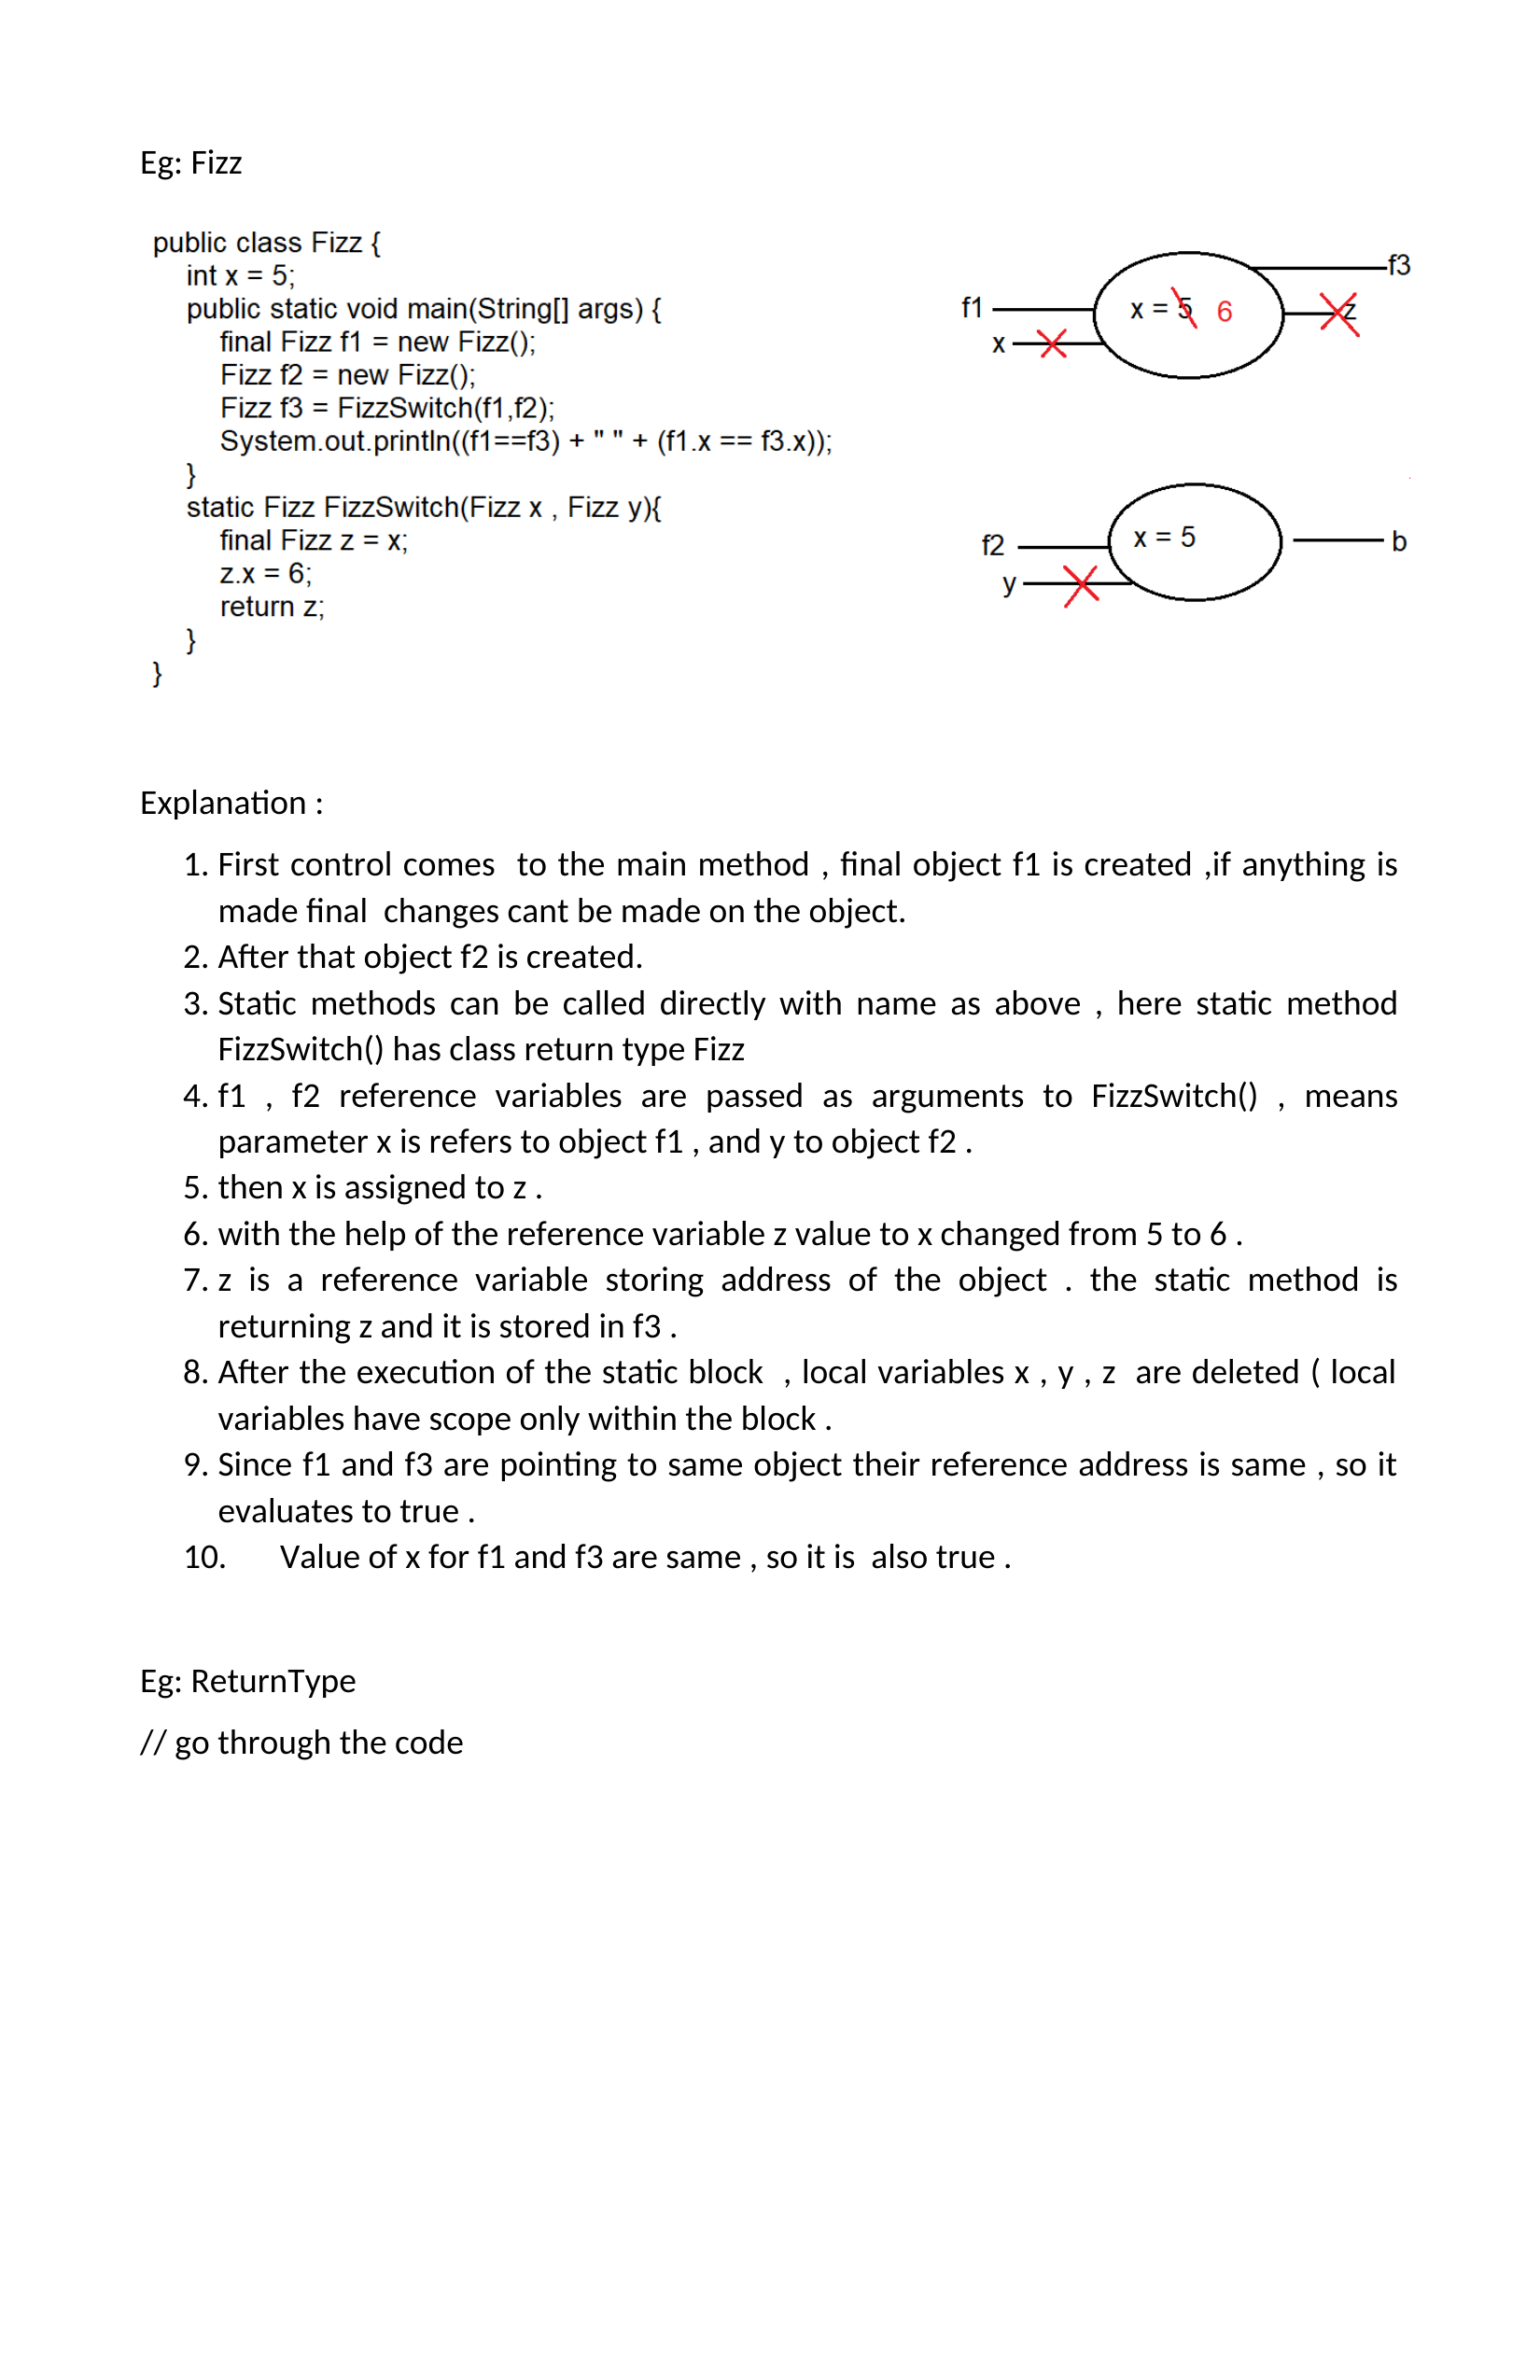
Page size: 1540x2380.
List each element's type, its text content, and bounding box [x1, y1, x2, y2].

text Eg: ReturnType [140, 1659, 1400, 1701]
text // go through the code [140, 1720, 1400, 1762]
list Static methods can be called directly with name as above , here static method FizzSwitch() has class return type Fizz [183, 981, 1400, 1070]
text Eg: Fizz [140, 140, 1400, 183]
list then x is assigned to z . [183, 1165, 1400, 1208]
list z is a reference variable storing address of the object . the static method is returning z and it is stored in f3 . [183, 1257, 1400, 1347]
list Since f1 and f3 are pointing to same object their reference address is same , so it evaluates to true . [183, 1442, 1400, 1532]
list Value of x for f1 and f3 are same , so it is also true . [183, 1534, 1400, 1577]
list f1 , f2 reference variables are passed as arguments to FizzSwitch() , means parameter x is refers to object f1 , and y to object f2 . [183, 1072, 1400, 1162]
picture [140, 202, 1440, 700]
list After that object f2 is created. [183, 934, 1400, 977]
list with the help of the reference variable z value to x changed from 5 to 6 . [183, 1211, 1400, 1254]
list After the execution of the static block , local variables x , y , z are deleted ( local variables have scope only within the block . [183, 1350, 1400, 1439]
list First control comes to the main method , final object f1 is created ,if anything is made final changes cant be made on the object. [183, 842, 1400, 931]
text Explanation : [140, 780, 1400, 823]
